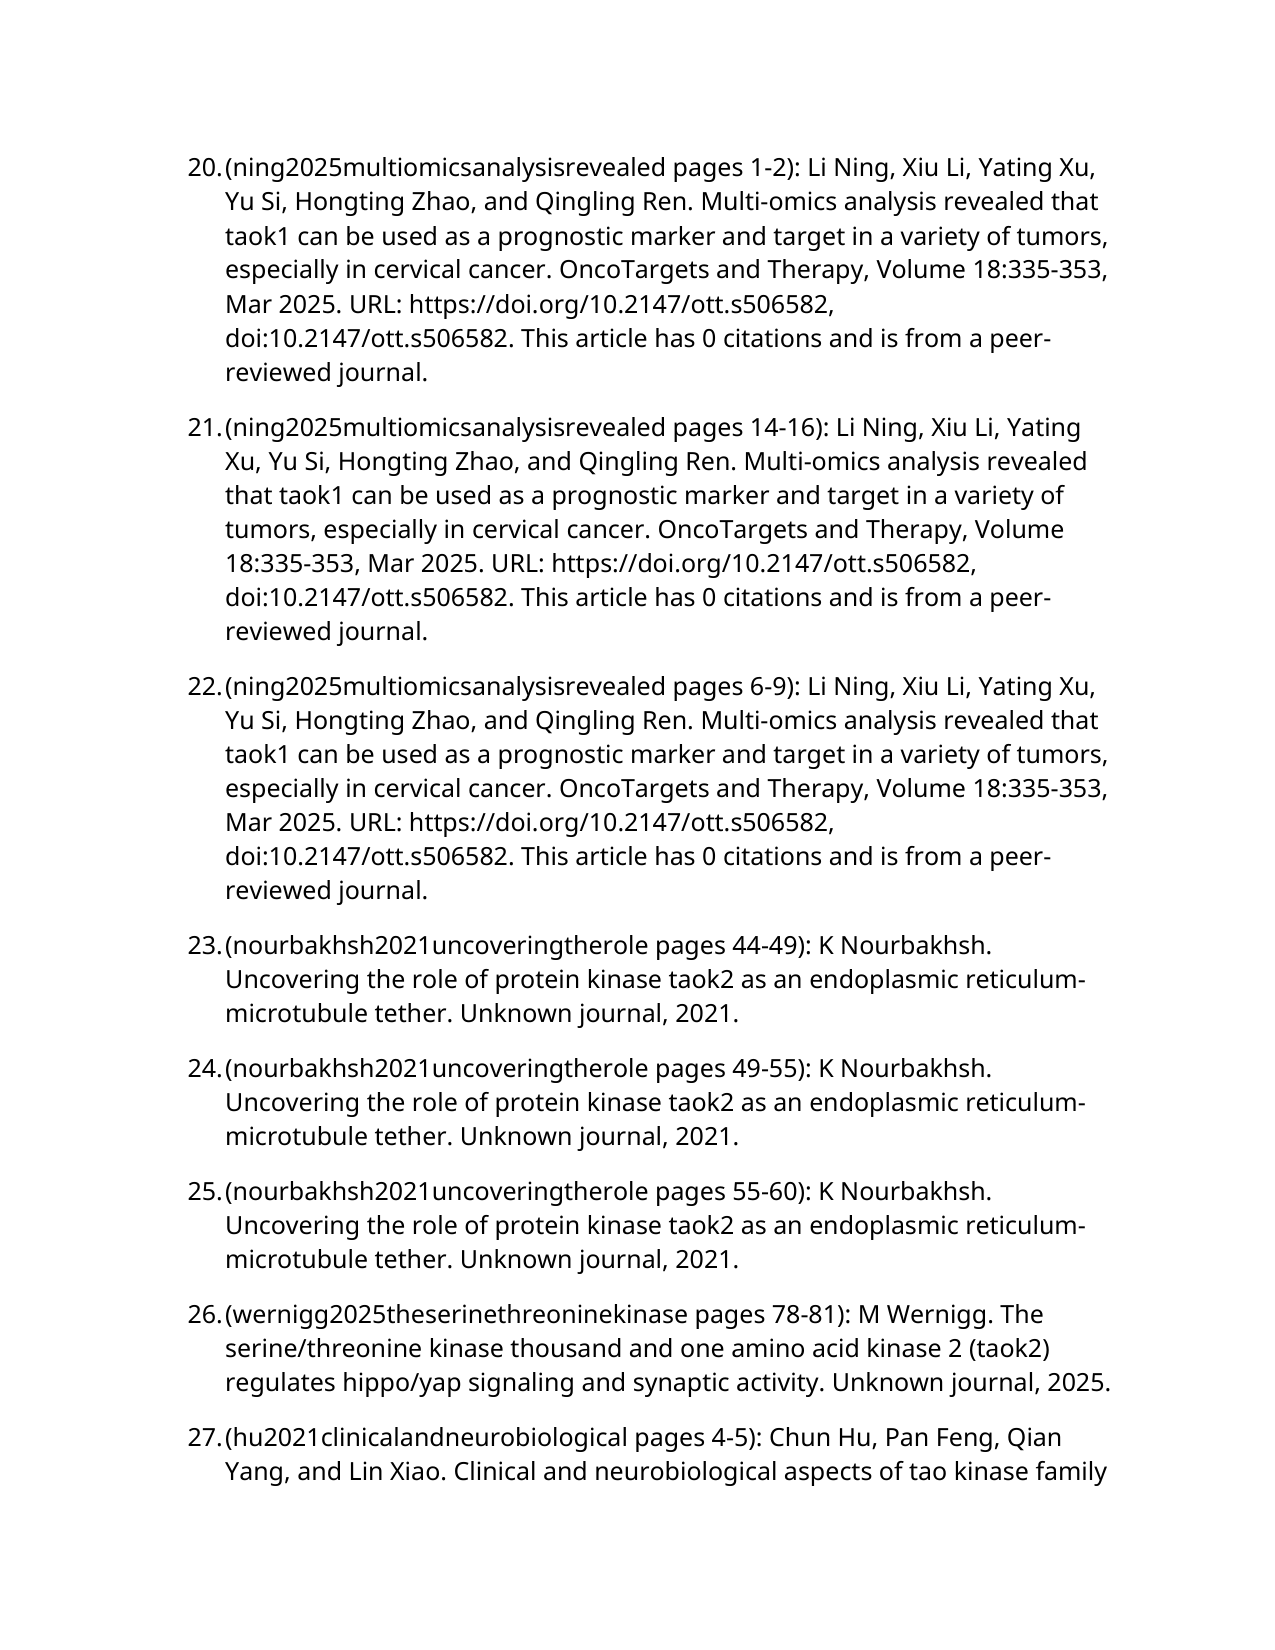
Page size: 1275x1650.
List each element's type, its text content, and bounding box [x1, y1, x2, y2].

list (nourbakhsh2021uncoveringtherole pages 55-60): K Nourbakhsh. Uncovering the role of protein kinase taok2 as an endoplasmic reticulum-microtubule tether. Unknown journal, 2021. [187, 1174, 1125, 1276]
list (nourbakhsh2021uncoveringtherole pages 49-55): K Nourbakhsh. Uncovering the role of protein kinase taok2 as an endoplasmic reticulum-microtubule tether. Unknown journal, 2021. [187, 1051, 1125, 1153]
list (ning2025multiomicsanalysisrevealed pages 1-2): Li Ning, Xiu Li, Yating Xu, Yu Si, Hongting Zhao, and Qingling Ren. Multi-omics analysis revealed that taok1 can be used as a prognostic marker and target in a variety of tumors, especially in cervical cancer. OncoTargets and Therapy, Volume 18:335-353, Mar 2025. URL: https://doi.org/10.2147/ott.s506582, doi:10.2147/ott.s506582. This article has 0 citations and is from a peer-reviewed journal. [187, 150, 1125, 388]
list (wernigg2025theserinethreoninekinase pages 78-81): M Wernigg. The serine/threonine kinase thousand and one amino acid kinase 2 (taok2) regulates hippo/yap signaling and synaptic activity. Unknown journal, 2025. [187, 1297, 1125, 1399]
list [187, 1420, 1125, 1488]
list (nourbakhsh2021uncoveringtherole pages 44-49): K Nourbakhsh. Uncovering the role of protein kinase taok2 as an endoplasmic reticulum-microtubule tether. Unknown journal, 2021. [187, 928, 1125, 1030]
list (ning2025multiomicsanalysisrevealed pages 14-16): Li Ning, Xiu Li, Yating Xu, Yu Si, Hongting Zhao, and Qingling Ren. Multi-omics analysis revealed that taok1 can be used as a prognostic marker and target in a variety of tumors, especially in cervical cancer. OncoTargets and Therapy, Volume 18:335-353, Mar 2025. URL: https://doi.org/10.2147/ott.s506582, doi:10.2147/ott.s506582. This article has 0 citations and is from a peer-reviewed journal. [187, 409, 1125, 648]
list (ning2025multiomicsanalysisrevealed pages 6-9): Li Ning, Xiu Li, Yating Xu, Yu Si, Hongting Zhao, and Qingling Ren. Multi-omics analysis revealed that taok1 can be used as a prognostic marker and target in a variety of tumors, especially in cervical cancer. OncoTargets and Therapy, Volume 18:335-353, Mar 2025. URL: https://doi.org/10.2147/ott.s506582, doi:10.2147/ott.s506582. This article has 0 citations and is from a peer-reviewed journal. [187, 668, 1125, 907]
